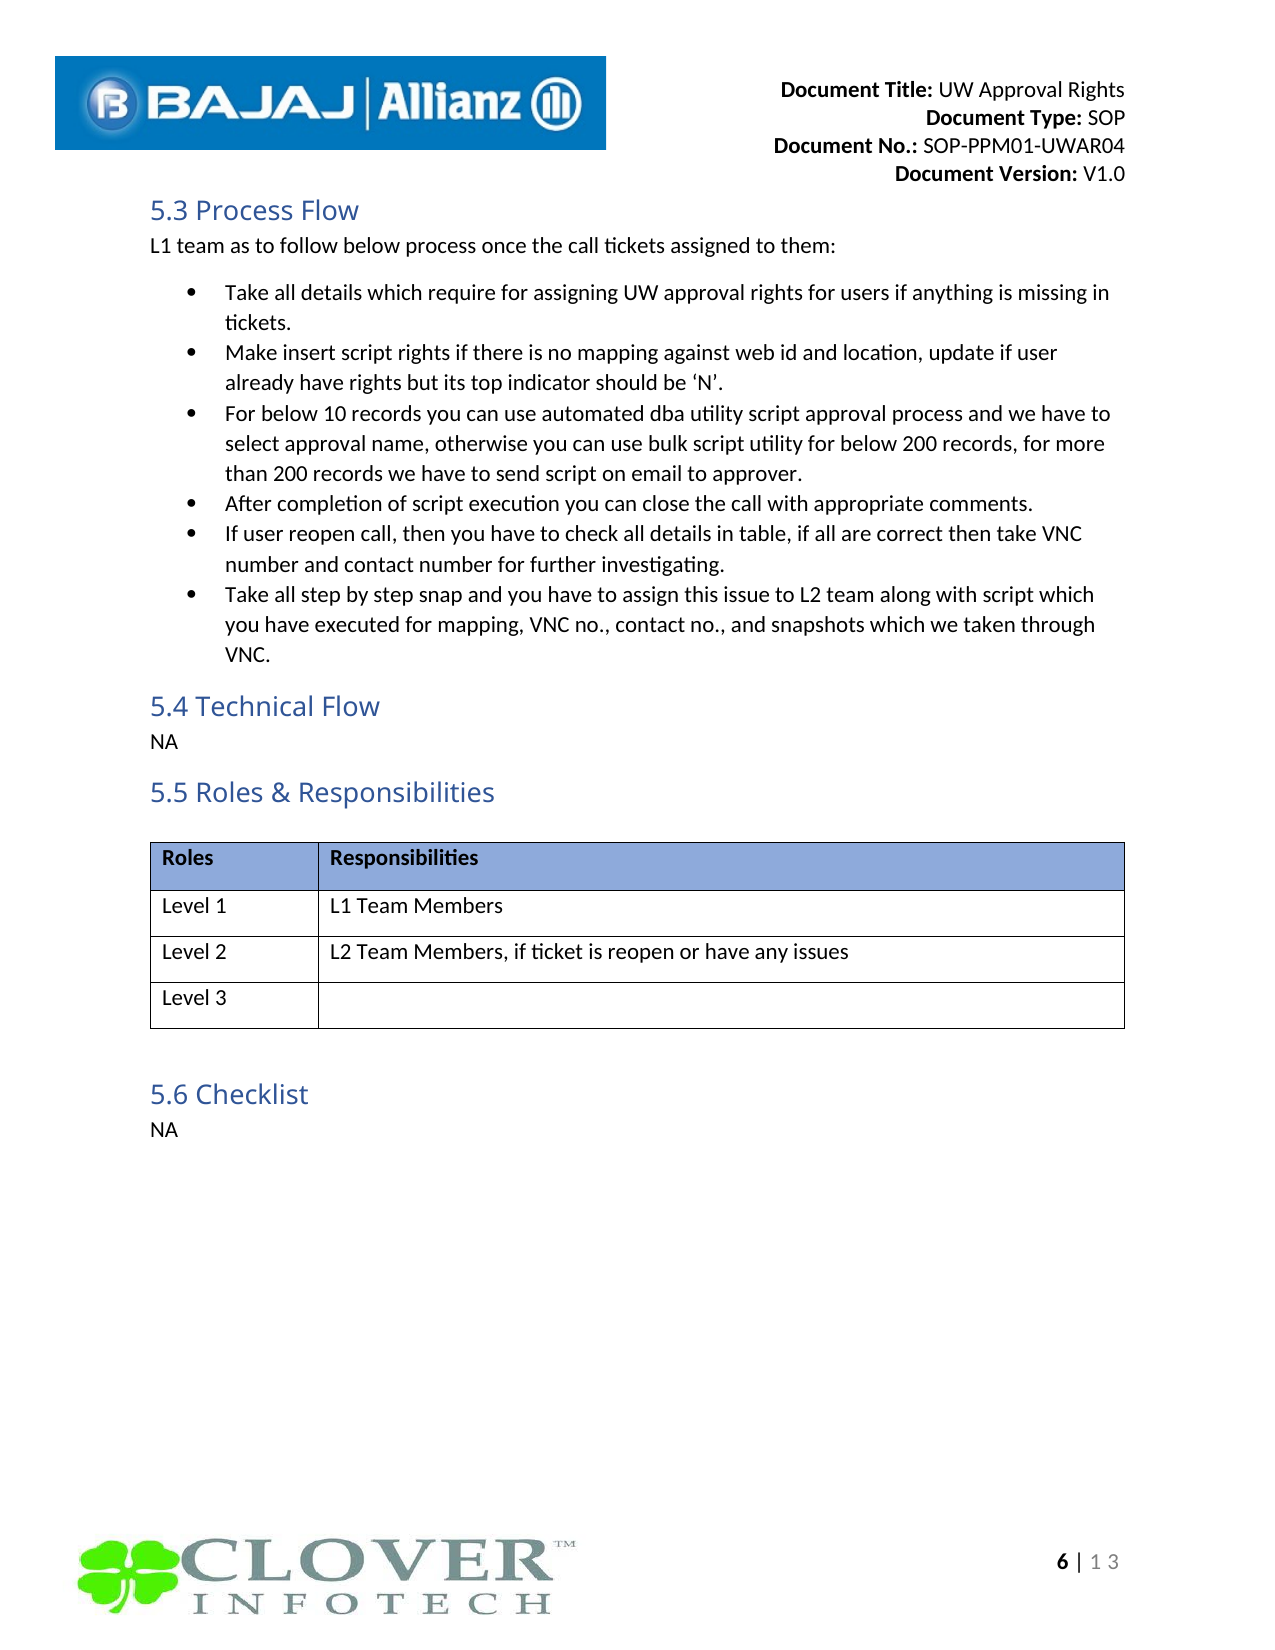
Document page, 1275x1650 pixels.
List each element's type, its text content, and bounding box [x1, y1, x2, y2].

table_cell L2 Team Members, if ticket is reopen or have any issues [319, 937, 1124, 982]
subtitle 5.3 Process Flow [150, 191, 1125, 228]
picture [62, 1522, 591, 1628]
text L1 team as to follow below process once the call tickets assigned to them: [150, 231, 1125, 259]
text NA [150, 1116, 1125, 1144]
table_cell [319, 983, 1124, 1028]
list Take all step by step snap and you have to assign this issue to L2 team along with script which you have executed for mapping, VNC no., contact no., and snapshots which we taken through VNC. [187, 580, 1125, 668]
picture [55, 56, 607, 150]
list Make insert script rights if there is no mapping against web id and location, update if user already have rights but its top indicator should be ‘N’. [187, 338, 1125, 397]
text NA [150, 727, 1125, 755]
subtitle 5.4 Technical Flow [150, 687, 1125, 724]
table_cell Level 3 [151, 983, 318, 1028]
subtitle 5.5 Roles & Responsibilities [150, 774, 1125, 811]
table_cell Level 1 [151, 891, 318, 936]
table_cell Level 2 [151, 937, 318, 982]
list Take all details which require for assigning UW approval rights for users if anything is missing in tickets. [187, 278, 1125, 336]
table_header Roles [151, 843, 318, 890]
subtitle 5.6 Checklist [150, 1076, 1125, 1113]
list If user reopen call, then you have to check all details in table, if all are correct then take VNC number and contact number for further investigating. [187, 519, 1125, 578]
table_header Responsibilities [319, 843, 1124, 890]
list After completion of script execution you can close the call with appropriate comments. [187, 489, 1125, 517]
list For below 10 records you can use automated dba utility script approval process and we have to select approval name, otherwise you can use bulk script utility for below 200 records, for more than 200 records we have to send script on email to approver. [187, 399, 1125, 487]
table_cell L1 Team Members [319, 891, 1124, 936]
